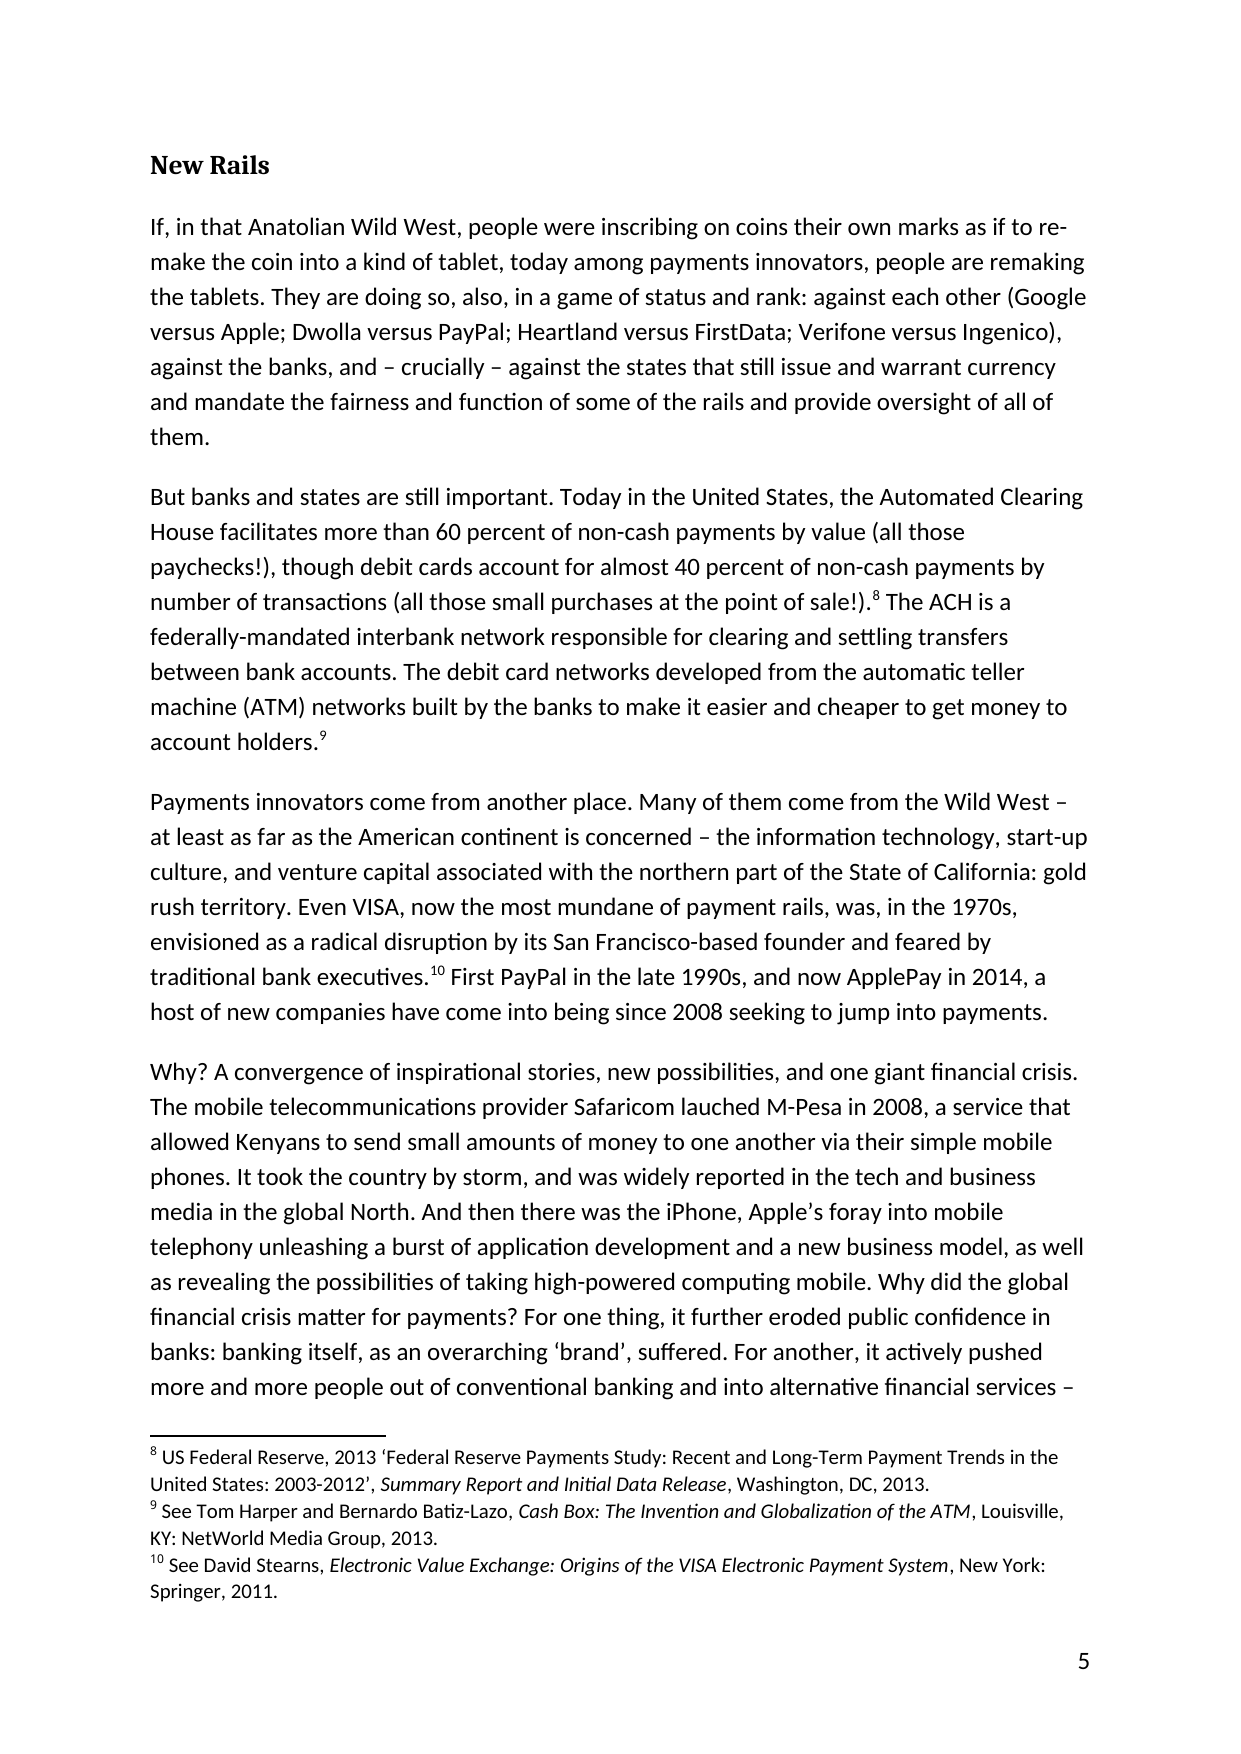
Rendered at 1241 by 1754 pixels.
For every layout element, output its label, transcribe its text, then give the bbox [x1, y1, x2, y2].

subtitle New Rails [150, 150, 1090, 181]
text Payments innovators come from another place. Many of them come from the Wild West – at least as far as the American continent is concerned – the information technology, start-up culture, and venture capital associated with the northern part of the State of California: gold rush territory. Even VISA, now the most mundane of payment rails, was, in the 1970s, envisioned as a radical disruption by its San Francisco-based founder and feared by traditional bank executives. First PayPal in the late 1990s, and now ApplePay in 2014, a host of new companies have come into being since 2008 seeking to jump into payments. [150, 786, 1090, 1026]
text If, in that Anatolian Wild West, people were inscribing on coins their own marks as if to re-make the coin into a kind of tablet, today among payments innovators, people are remaking the tablets. They are doing so, also, in a game of status and rank: against each other (Google versus Apple; Dwolla versus PayPal; Heartland versus FirstData; Verifone versus Ingenico), against the banks, and – crucially – against the states that still issue and warrant currency and mandate the fairness and function of some of the rails and provide oversight of all of them. [150, 211, 1090, 451]
text But banks and states are still important. Today in the United States, the Automated Clearing House facilitates more than 60 percent of non-cash payments by value (all those paychecks!), though debit cards account for almost 40 percent of non-cash payments by number of transactions (all those small purchases at the point of sale!). The ACH is a federally-mandated interbank network responsible for clearing and settling transfers between bank accounts. The debit card networks developed from the automatic teller machine (ATM) networks built by the banks to make it easier and cheaper to get money to account holders. [150, 481, 1090, 756]
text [150, 1056, 1090, 1401]
